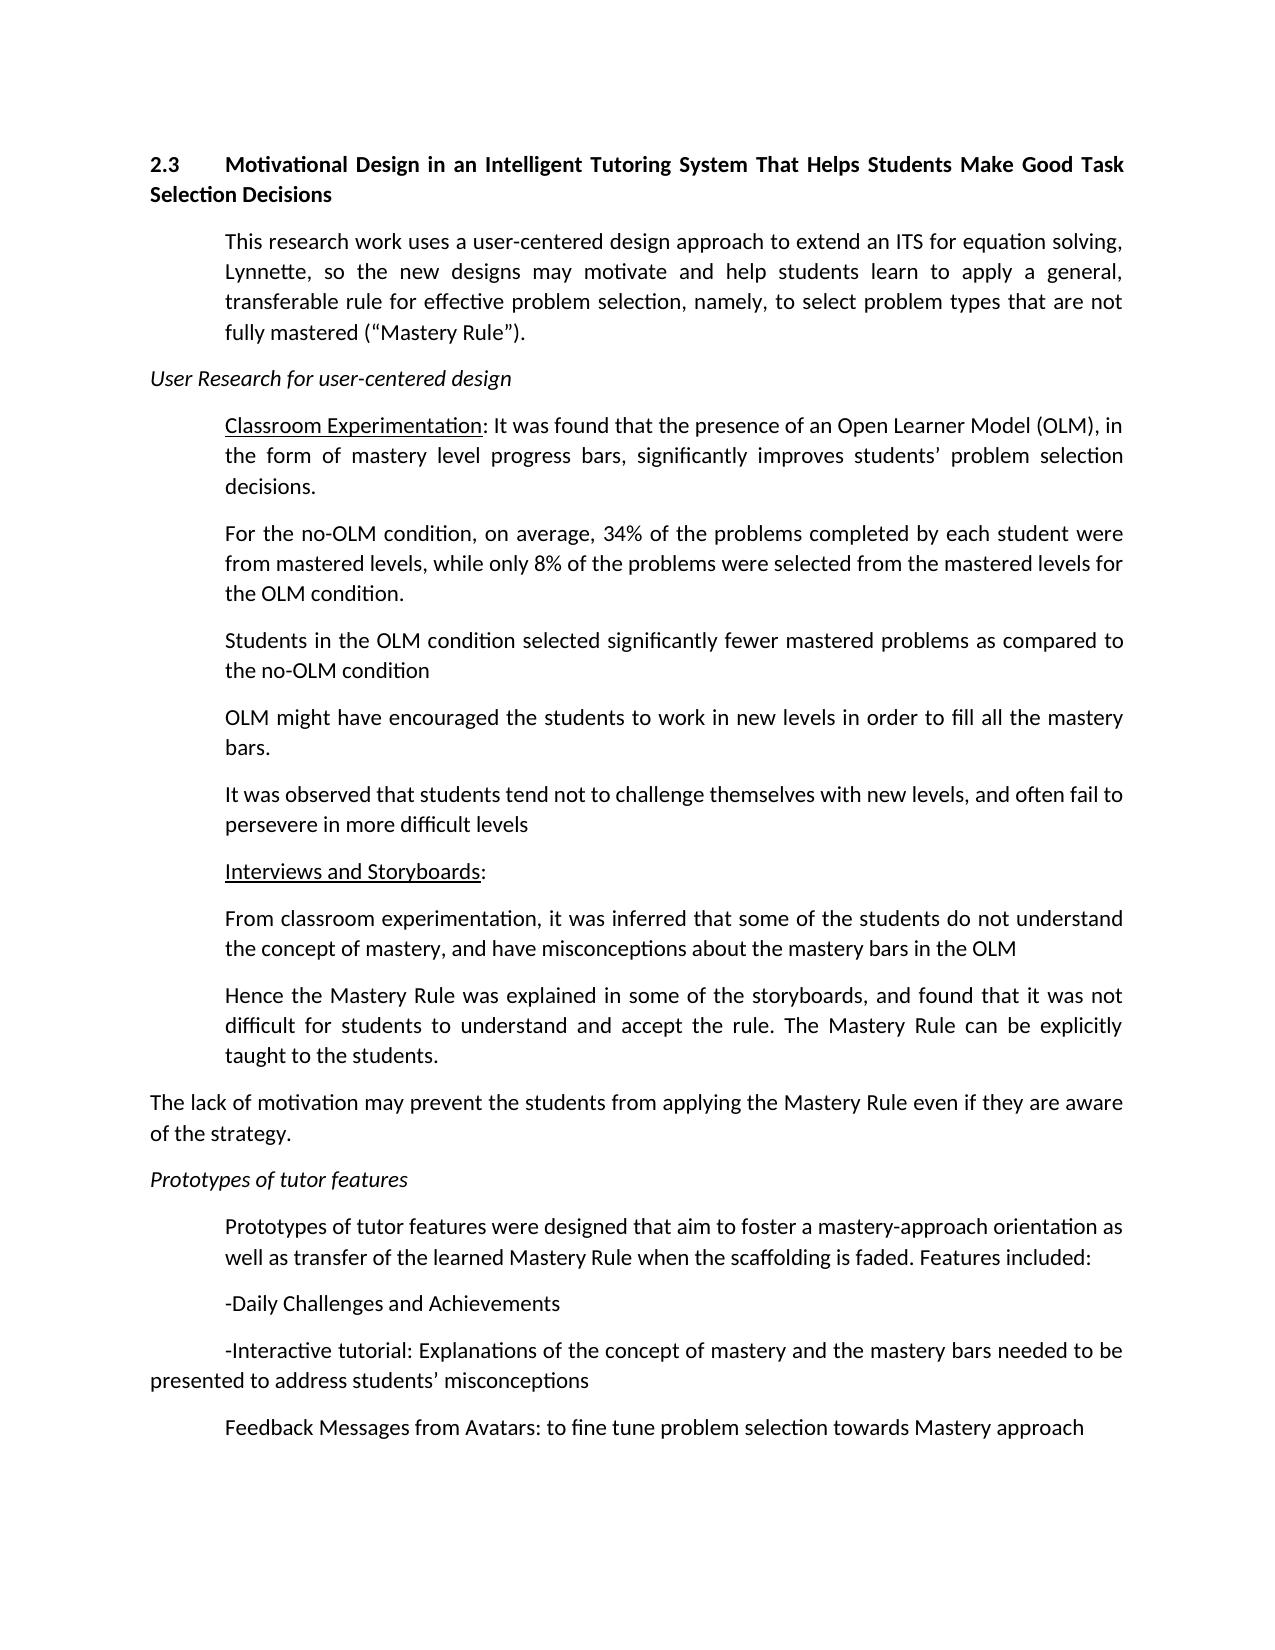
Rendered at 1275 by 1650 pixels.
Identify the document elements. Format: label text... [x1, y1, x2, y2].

text Hence the Mastery Rule was explained in some of the storyboards, and found that it was not difficult for students to understand and accept the rule. The Mastery Rule can be explicitly taught to the students. [225, 981, 1125, 1070]
text -Daily Challenges and Achievements [150, 1289, 1125, 1318]
text Feedback Messages from Avatars: to fine tune problem selection towards Mastery approach [150, 1413, 1125, 1442]
text OLM might have encouraged the students to work in new levels in order to fill all the mastery bars. [225, 703, 1125, 761]
text For the no-OLM condition, on average, 34% of the problems completed by each student were from mastered levels, while only 8% of the problems were selected from the mastered levels for the OLM condition. [225, 519, 1125, 607]
text This research work uses a user-centered design approach to extend an ITS for equation solving, Lynnette, so the new designs may motivate and help students learn to apply a general, transferable rule for effective problem selection, namely, to select problem types that are not fully mastered (“Mastery Rule”). [225, 227, 1125, 346]
text From classroom experimentation, it was inferred that some of the students do not understand the concept of mastery, and have misconceptions about the mastery bars in the OLM [225, 904, 1125, 962]
text Prototypes of tutor features were designed that aim to foster a mastery-approach orientation as well as transfer of the learned Mastery Rule when the scaffolding is faded. Features included: [225, 1212, 1125, 1271]
text -Interactive tutorial: Explanations of the concept of mastery and the mastery bars needed to be presented to address students’ misconceptions [150, 1336, 1125, 1395]
text Classroom Experimentation: It was found that the presence of an Open Learner Model (OLM), in the form of mastery level progress bars, significantly improves students’ problem selection decisions. [225, 411, 1125, 500]
text User Research for user-centered design [150, 364, 1125, 393]
text Students in the OLM condition selected significantly fewer mastered problems as compared to the no-OLM condition [225, 626, 1125, 684]
text Interviews and Storyboards: [150, 857, 1125, 885]
text Prototypes of tutor features [150, 1166, 1125, 1194]
text 2.3 Motivational Design in an Intelligent Tutoring System That Helps Students Make Good Task Selection Decisions [150, 150, 1125, 208]
text It was observed that students tend not to challenge themselves with new levels, and often fail to persevere in more difficult levels [225, 780, 1125, 838]
text The lack of motivation may prevent the students from applying the Mastery Rule even if they are aware of the strategy. [150, 1088, 1125, 1147]
